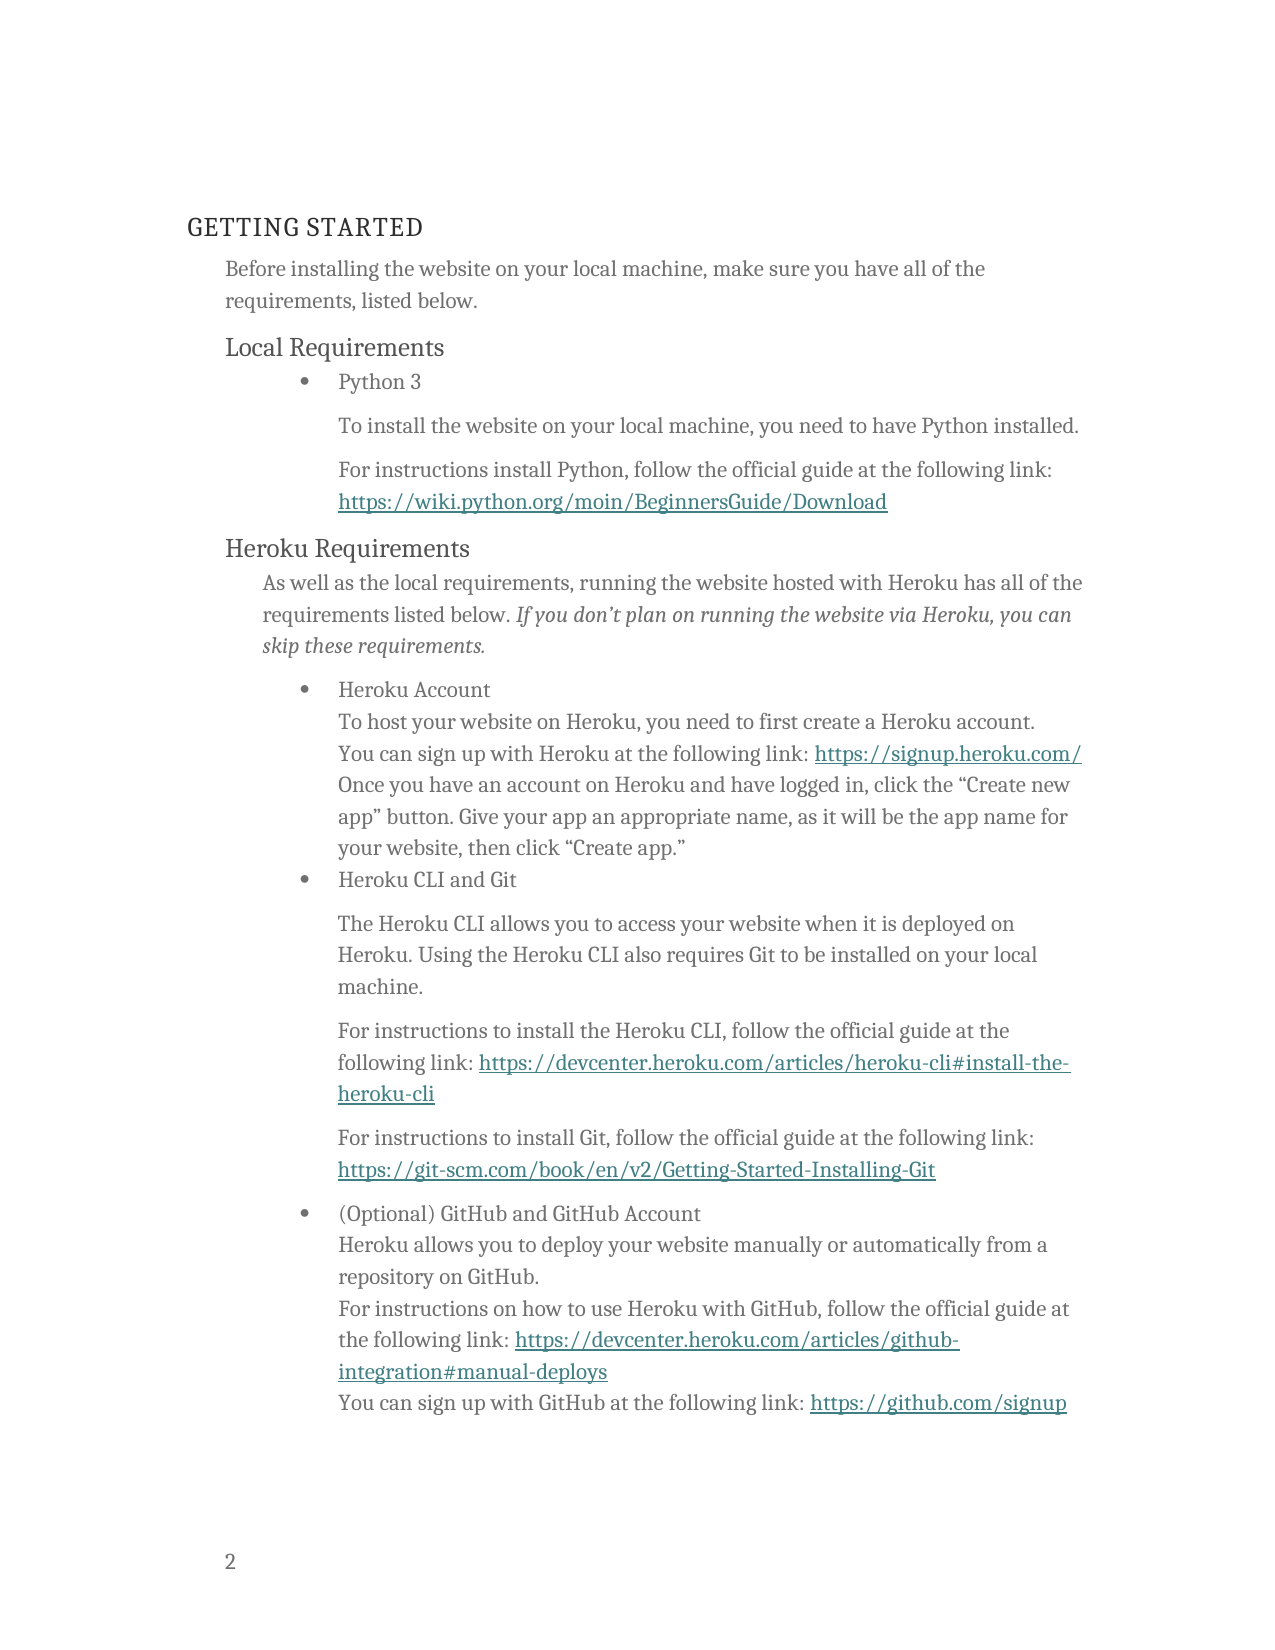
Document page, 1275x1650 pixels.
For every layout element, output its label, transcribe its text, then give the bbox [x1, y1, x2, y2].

list You can sign up with Heroku at the following link: https://signup.heroku.com/ [338, 740, 1087, 767]
list Heroku allows you to deploy your website manually or automatically from a repository on GitHub. [338, 1232, 1087, 1290]
text To install the website on your local machine, you need to have Python installed. [338, 413, 1087, 439]
list For instructions on how to use Heroku with GitHub, follow the official guide at the following link: https://devcenter.heroku.com/articles/github-integration#manual-deploys [338, 1295, 1087, 1385]
list Once you have an account on Heroku and have logged in, click the “Create new app” button. Give your app an appropriate name, as it will be the app name for your website, then click “Create app.” [338, 772, 1087, 861]
text As well as the local requirements, running the website hosted with Heroku has all of the requirements listed below. If you don’t plan on running the website via Heroku, you can skip these requirements. [262, 570, 1087, 659]
subtitle Getting Started [187, 212, 1087, 244]
text The Heroku CLI allows you to access your website when it is deployed on Heroku. Using the Heroku CLI also requires Git to be installed on your local machine. [337, 911, 1087, 1000]
text Before installing the website on your local machine, make sure you have all of the requirements, listed below. [225, 256, 1087, 314]
list Heroku CLI and Git [301, 867, 1087, 893]
list Heroku Account [301, 677, 1087, 703]
text For instructions to install the Heroku CLI, follow the official guide at the following link: https://devcenter.heroku.com/articles/heroku-cli#install-the-heroku-cli [337, 1018, 1087, 1107]
list (Optional) GitHub and GitHub Account [301, 1201, 1087, 1227]
subtitle Heroku Requirements [225, 533, 1087, 564]
list To host your website on Heroku, you need to first create a Heroku account. [338, 709, 1087, 735]
list Python 3 [301, 369, 1087, 395]
text For instructions install Python, follow the official guide at the following link: https://wiki.python.org/moin/BeginnersGuide/Download [338, 457, 1087, 515]
list You can sign up with GitHub at the following link: https://github.com/signup [338, 1390, 1087, 1416]
subtitle Local Requirements [225, 332, 1087, 363]
text For instructions to install Git, follow the official guide at the following link: https://git-scm.com/book/en/v2/Getting-Started-Installing-Git [337, 1125, 1087, 1183]
